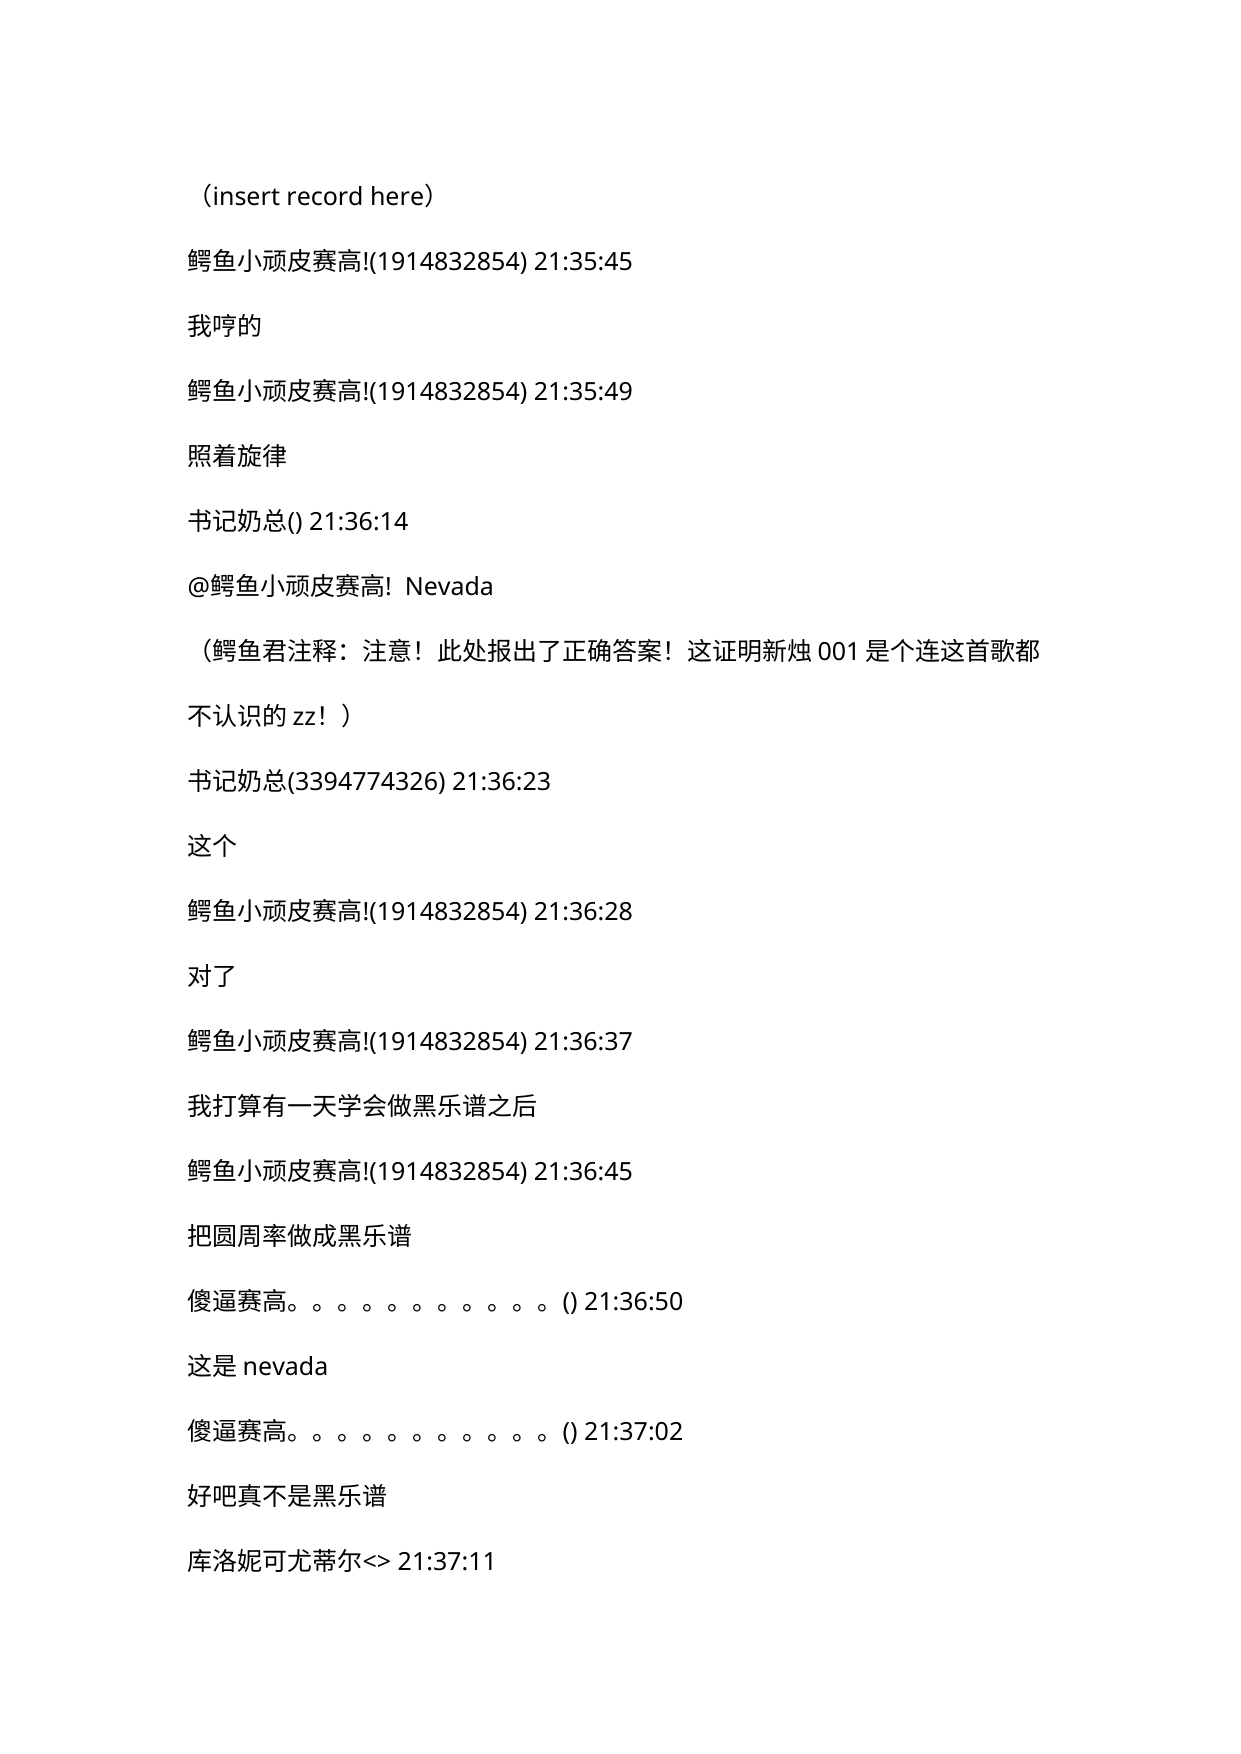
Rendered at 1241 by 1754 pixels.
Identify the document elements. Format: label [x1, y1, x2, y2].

text [187, 617, 1053, 1592]
text [187, 162, 1053, 617]
